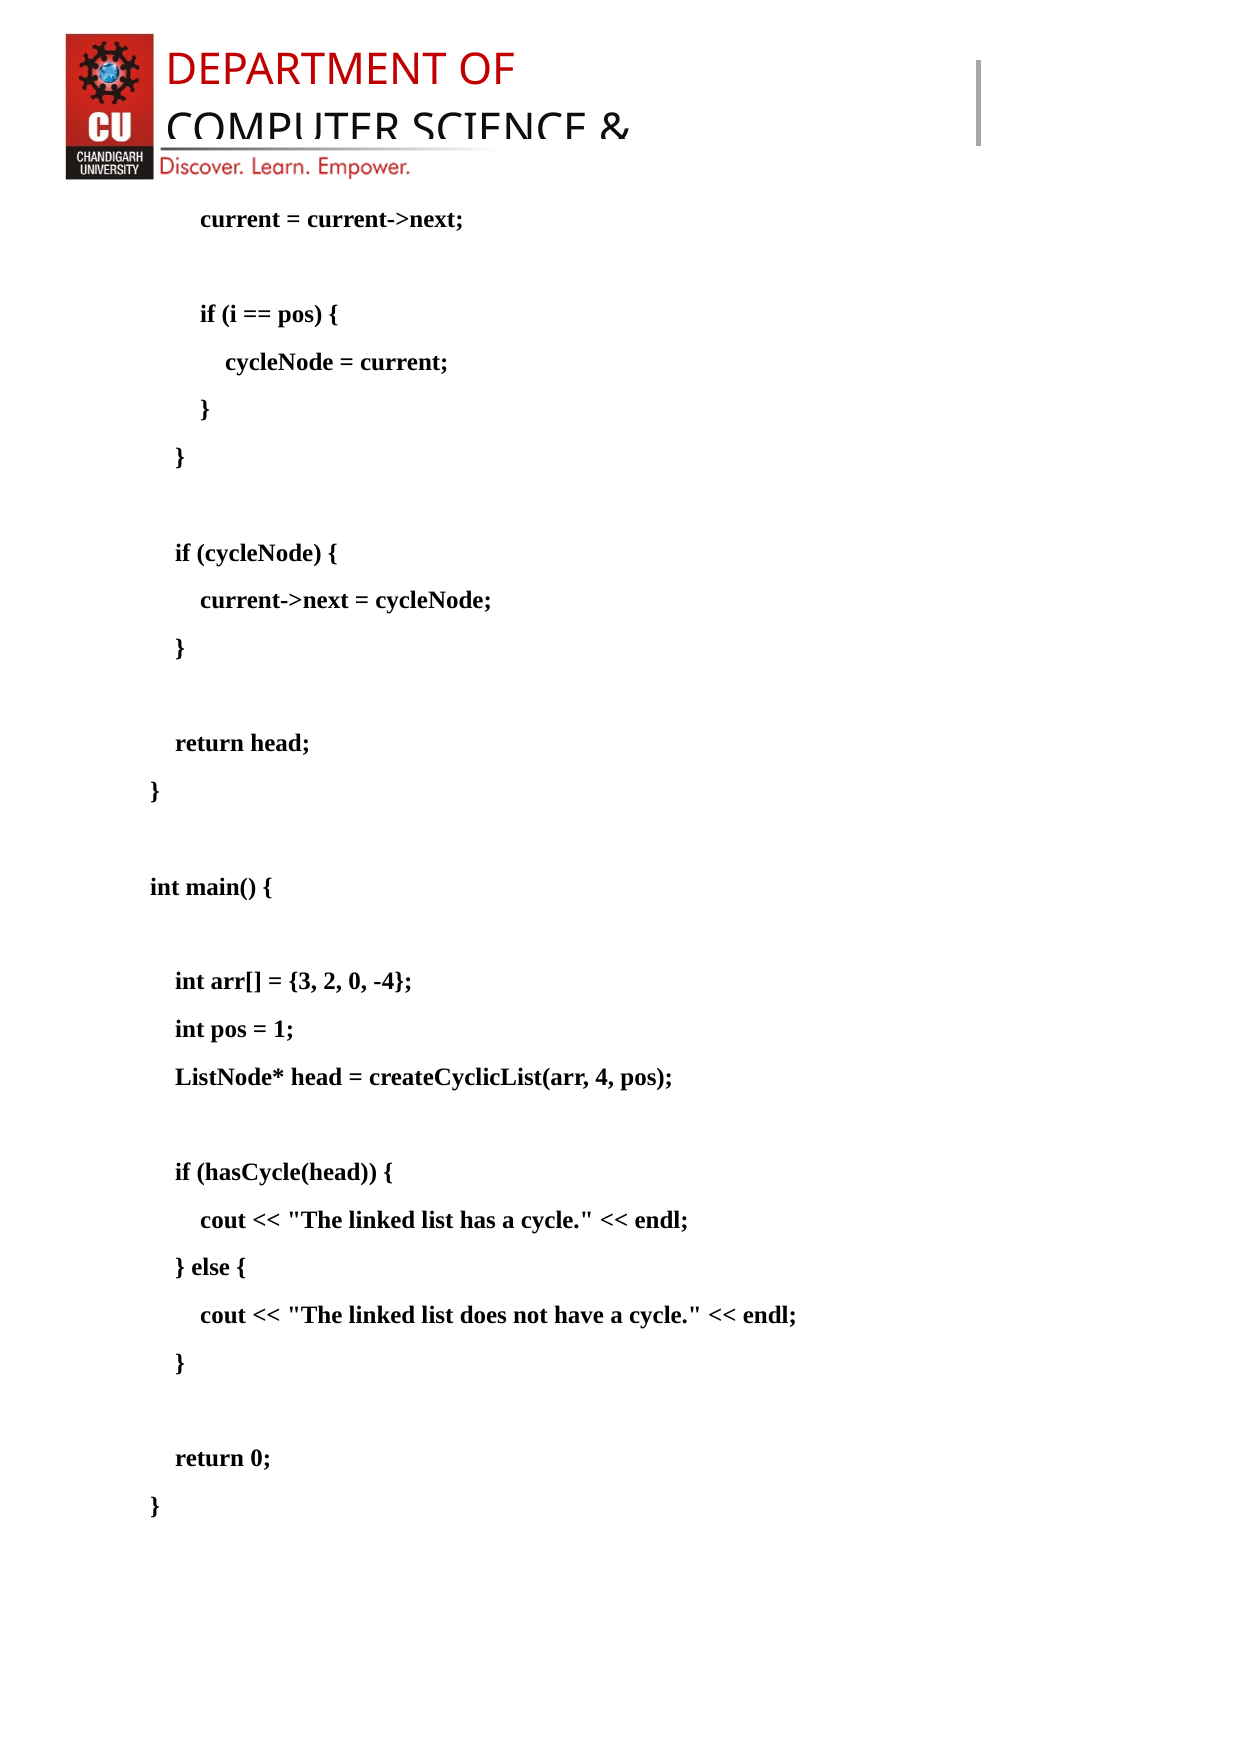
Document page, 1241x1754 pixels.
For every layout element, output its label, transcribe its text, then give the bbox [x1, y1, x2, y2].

text } [150, 1348, 1090, 1377]
text if (i == pos) { [150, 299, 1090, 328]
text if (cycleNode) { [150, 538, 1090, 566]
text } [150, 776, 1090, 805]
text } [150, 633, 1090, 662]
text current->next = cycleNode; [150, 585, 1090, 614]
text cycleNode = current; [150, 347, 1090, 376]
text int main() { [150, 872, 1090, 900]
text return head; [150, 728, 1090, 757]
text } else { [150, 1252, 1090, 1281]
text int pos = 1; [150, 1014, 1090, 1043]
text return 0; [150, 1443, 1090, 1472]
text int arr[] = {3, 2, 0, -4}; [150, 966, 1090, 995]
text } [150, 1491, 1090, 1520]
text cout << "The linked list does not have a cycle." << endl; [150, 1300, 1090, 1329]
text } [150, 394, 1090, 423]
text ListNode* head = createCyclicList(arr, 4, pos); [150, 1062, 1090, 1090]
text if (hasCycle(head)) { [150, 1157, 1090, 1186]
text cout << "The linked list has a cycle." << endl; [150, 1205, 1090, 1233]
text current = current->next; [150, 204, 1090, 232]
text } [150, 442, 1090, 471]
picture [65, 33, 531, 180]
